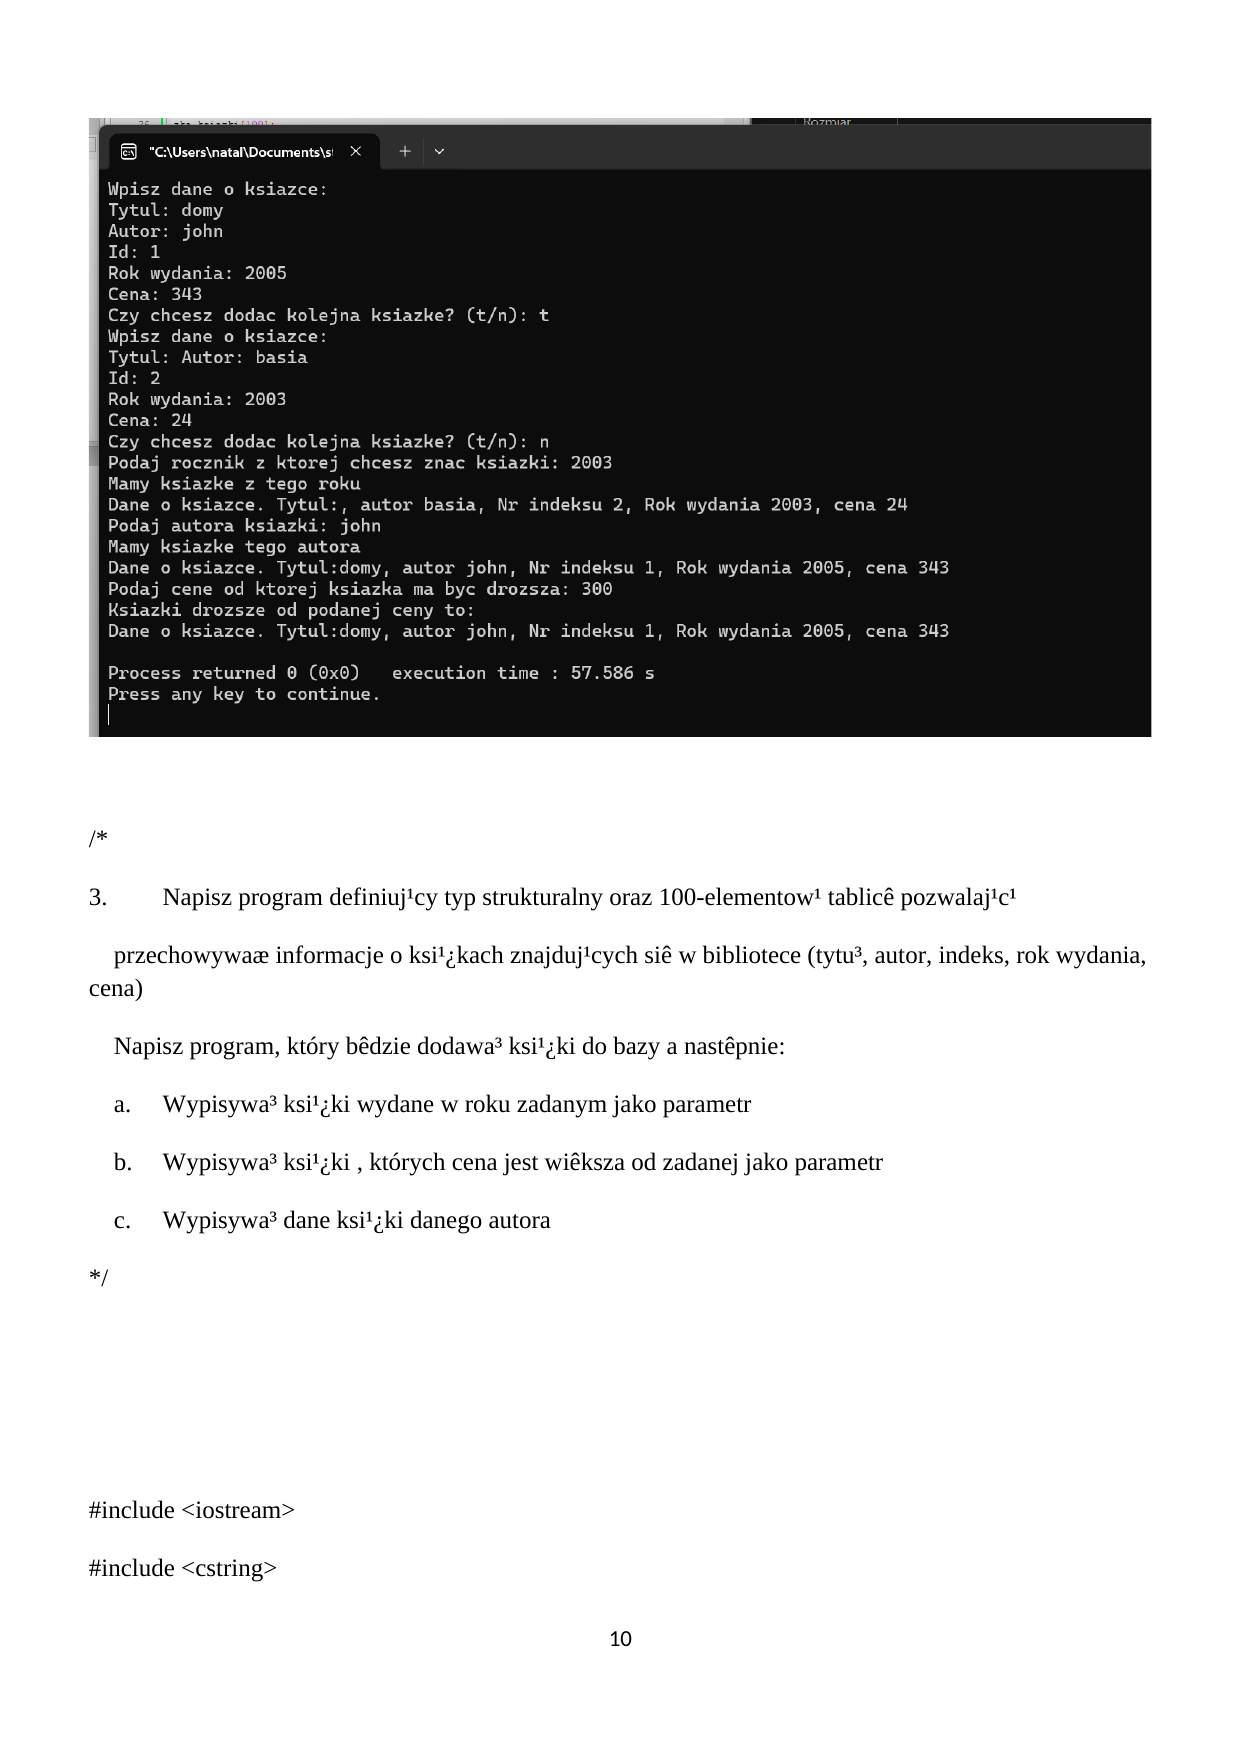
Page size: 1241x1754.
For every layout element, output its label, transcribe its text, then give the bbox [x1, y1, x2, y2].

text */ [89, 1263, 1152, 1292]
text Napisz program, który bêdzie dodawa³ ksi¹¿ki do bazy a nastêpnie: [89, 1031, 1152, 1060]
text b. Wypisywa³ ksi¹¿ki , których cena jest wiêksza od zadanej jako parametr [89, 1147, 1152, 1176]
text 3. Napisz program definiuj¹cy typ strukturalny oraz 100-elementow¹ tablicê pozwalaj¹c¹ [89, 882, 1152, 911]
text #include <cstring> [89, 1553, 1152, 1582]
text /* [89, 824, 1152, 853]
text #include <iostream> [89, 1495, 1152, 1524]
text c. Wypisywa³ dane ksi¹¿ki danego autora [89, 1205, 1152, 1234]
picture [88, 118, 1152, 737]
text przechowywaæ informacje o ksi¹¿kach znajduj¹cych siê w bibliotece (tytu³, autor, indeks, rok wydania, cena) [89, 940, 1152, 1002]
text a. Wypisywa³ ksi¹¿ki wydane w roku zadanym jako parametr [89, 1089, 1152, 1118]
